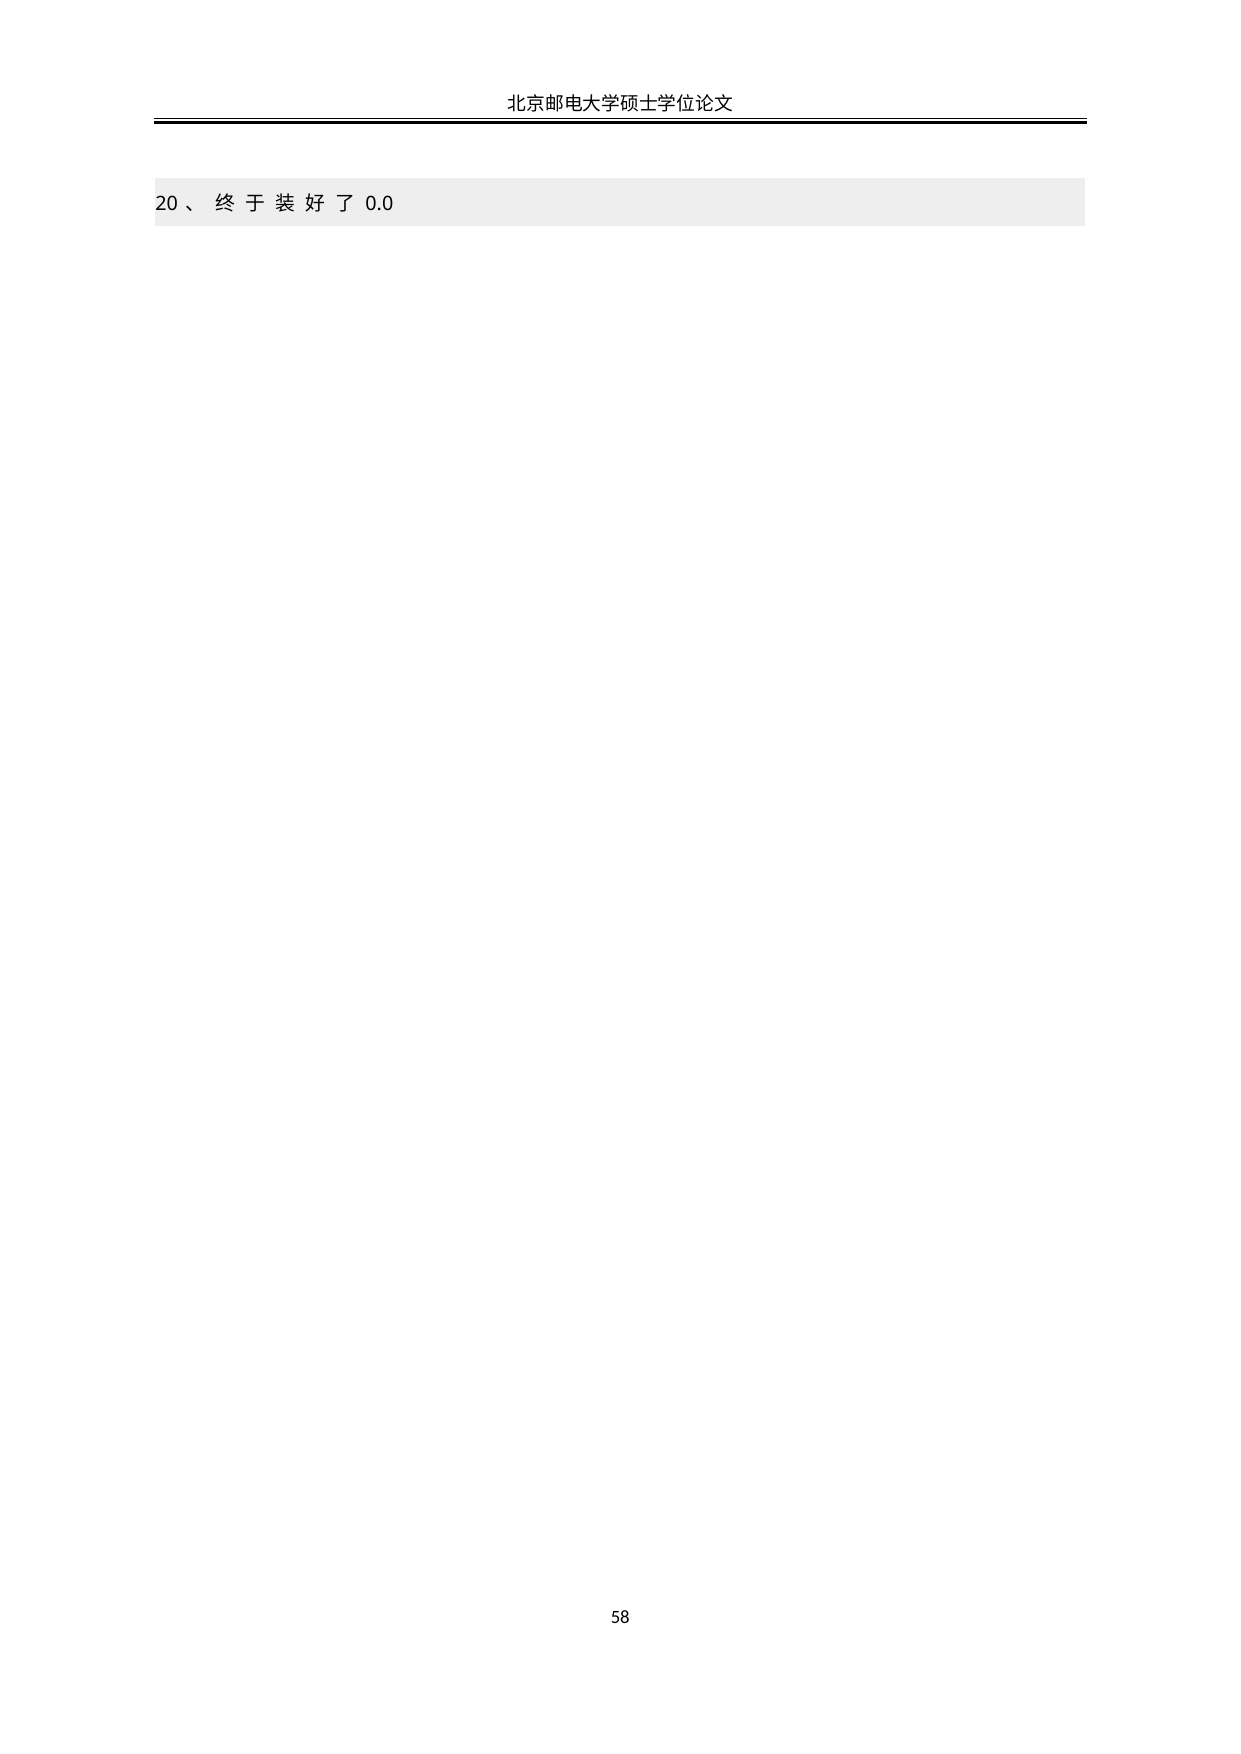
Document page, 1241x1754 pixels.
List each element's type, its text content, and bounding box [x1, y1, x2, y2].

text 20、终于装好了0.0 [155, 178, 1085, 226]
